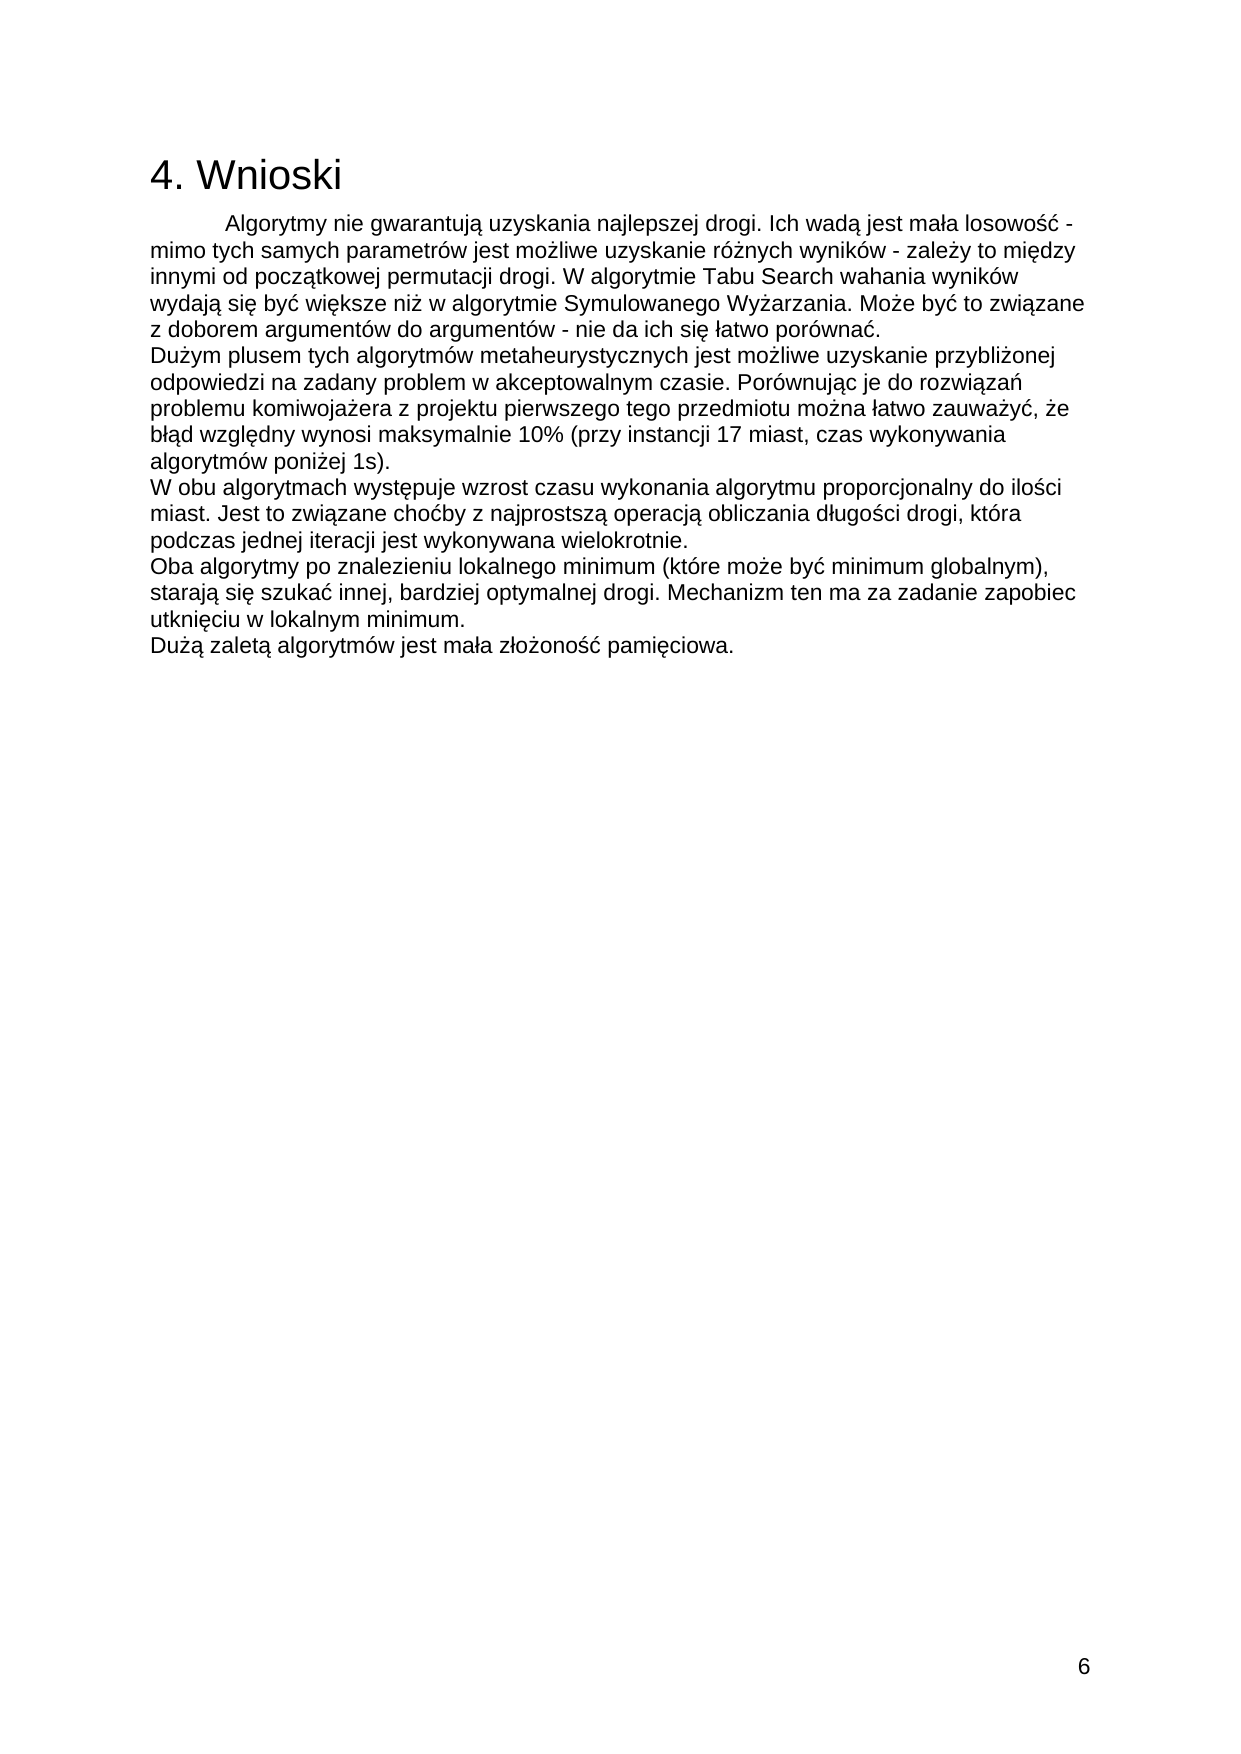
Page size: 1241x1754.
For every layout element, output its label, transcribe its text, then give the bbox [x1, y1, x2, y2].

text W obu algorytmach występuje wzrost czasu wykonania algorytmu proporcjonalny do ilości miast. Jest to związane choćby z najprostszą operacją obliczania długości drogi, która podczas jednej iteracji jest wykonywana wielokrotnie. Oba algorytmy po znalezieniu lokalnego minimum (które może być minimum globalnym), starają się szukać innej, bardziej optymalnej drogi. Mechanizm ten ma za zadanie zapobiec utknięciu w lokalnym minimum. Dużą zaletą algorytmów jest mała złożoność pamięciowa. [150, 474, 1090, 658]
text Algorytmy nie gwarantują uzyskania najlepszej drogi. Ich wadą jest mała losowość - mimo tych samych parametrów jest możliwe uzyskanie różnych wyników - zależy to między innymi od początkowej permutacji drogi. W algorytmie Tabu Search wahania wyników wydają się być większe niż w algorytmie Symulowanego Wyżarzania. Może być to związane z doborem argumentów do argumentów - nie da ich się łatwo porównać. Dużym plusem tych algorytmów metaheurystycznych jest możliwe uzyskanie przybliżonej odpowiedzi na zadany problem w akceptowalnym czasie. Porównując je do rozwiązań problemu komiwojażera z projektu pierwszego tego przedmiotu można łatwo zauważyć, że błąd względny wynosi maksymalnie 10% (przy instancji 17 miast, czas wykonywania algorytmów poniżej 1s). [150, 210, 1090, 474]
subtitle 4. Wnioski [150, 150, 1090, 198]
